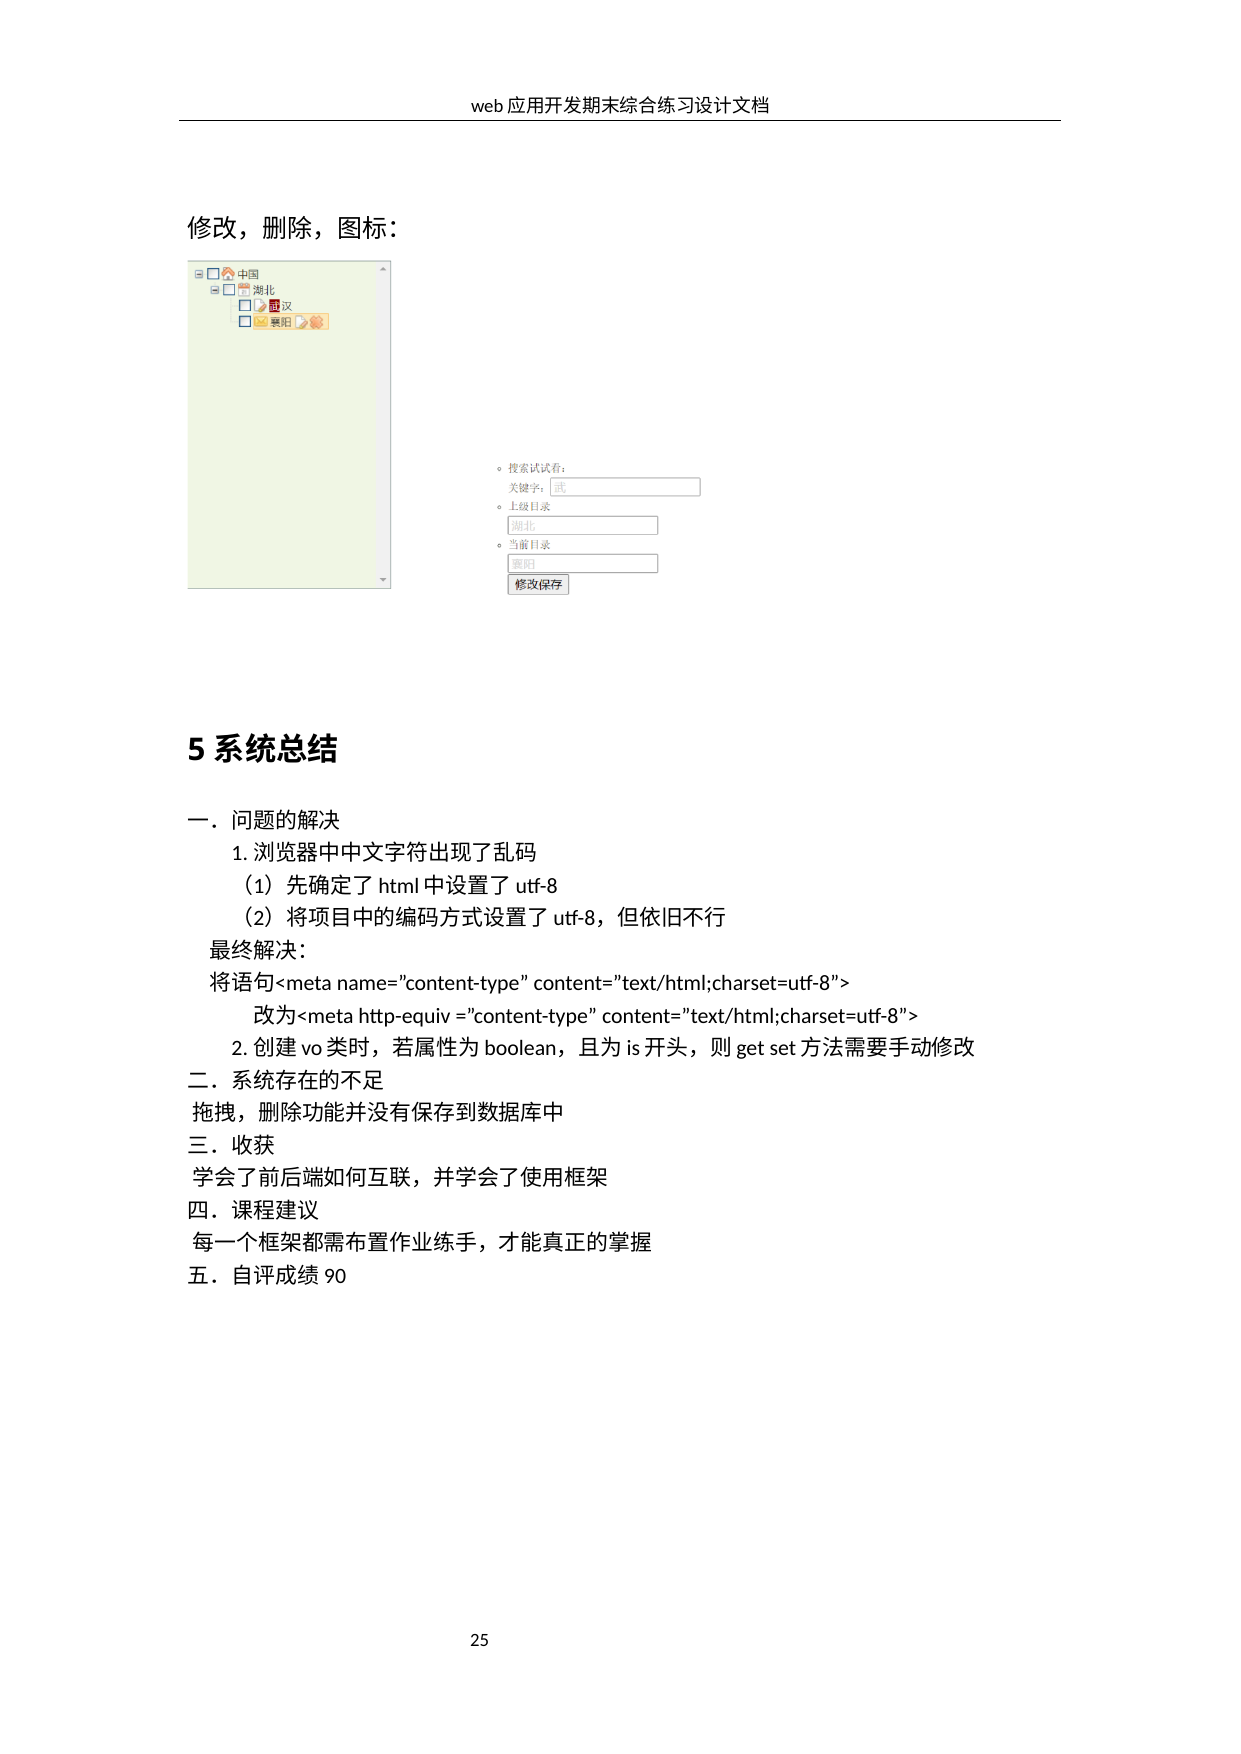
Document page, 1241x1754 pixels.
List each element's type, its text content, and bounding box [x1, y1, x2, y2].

text 一．问题的解决 [187, 802, 1053, 835]
list 浏览器中中文字符出现了乱码 [231, 835, 1053, 867]
list 每一个框架都需布置作业练手，才能真正的掌握 [187, 1225, 1053, 1257]
list 自评成绩 90 [187, 1257, 1053, 1290]
list 系统存在的不足 [187, 1062, 1053, 1095]
text 修改，删除，图标： [187, 194, 1053, 259]
text （1）先确定了html中设置了utf-8 [187, 867, 1053, 900]
list 课程建议 [187, 1192, 1053, 1225]
list 收获 [187, 1127, 1053, 1160]
list 拖拽，删除功能并没有保存到数据库中 [187, 1095, 1053, 1127]
list 学会了前后端如何互联，并学会了使用框架 [187, 1160, 1053, 1192]
list 创建vo类时，若属性为boolean，且为is开头，则get set方法需要手动修改 [231, 1030, 1053, 1062]
subtitle 5 系统总结 [187, 714, 1053, 779]
text 最终解决： 将语句<meta name=”content-type” content=”text/html;charset=utf-8”> [209, 932, 1053, 997]
text （2）将项目中的编码方式设置了utf-8，但依旧不行 [187, 900, 1053, 932]
text 改为<meta http-equiv =”content-type” content=”text/html;charset=utf-8”> [187, 997, 1053, 1030]
picture [187, 259, 723, 599]
